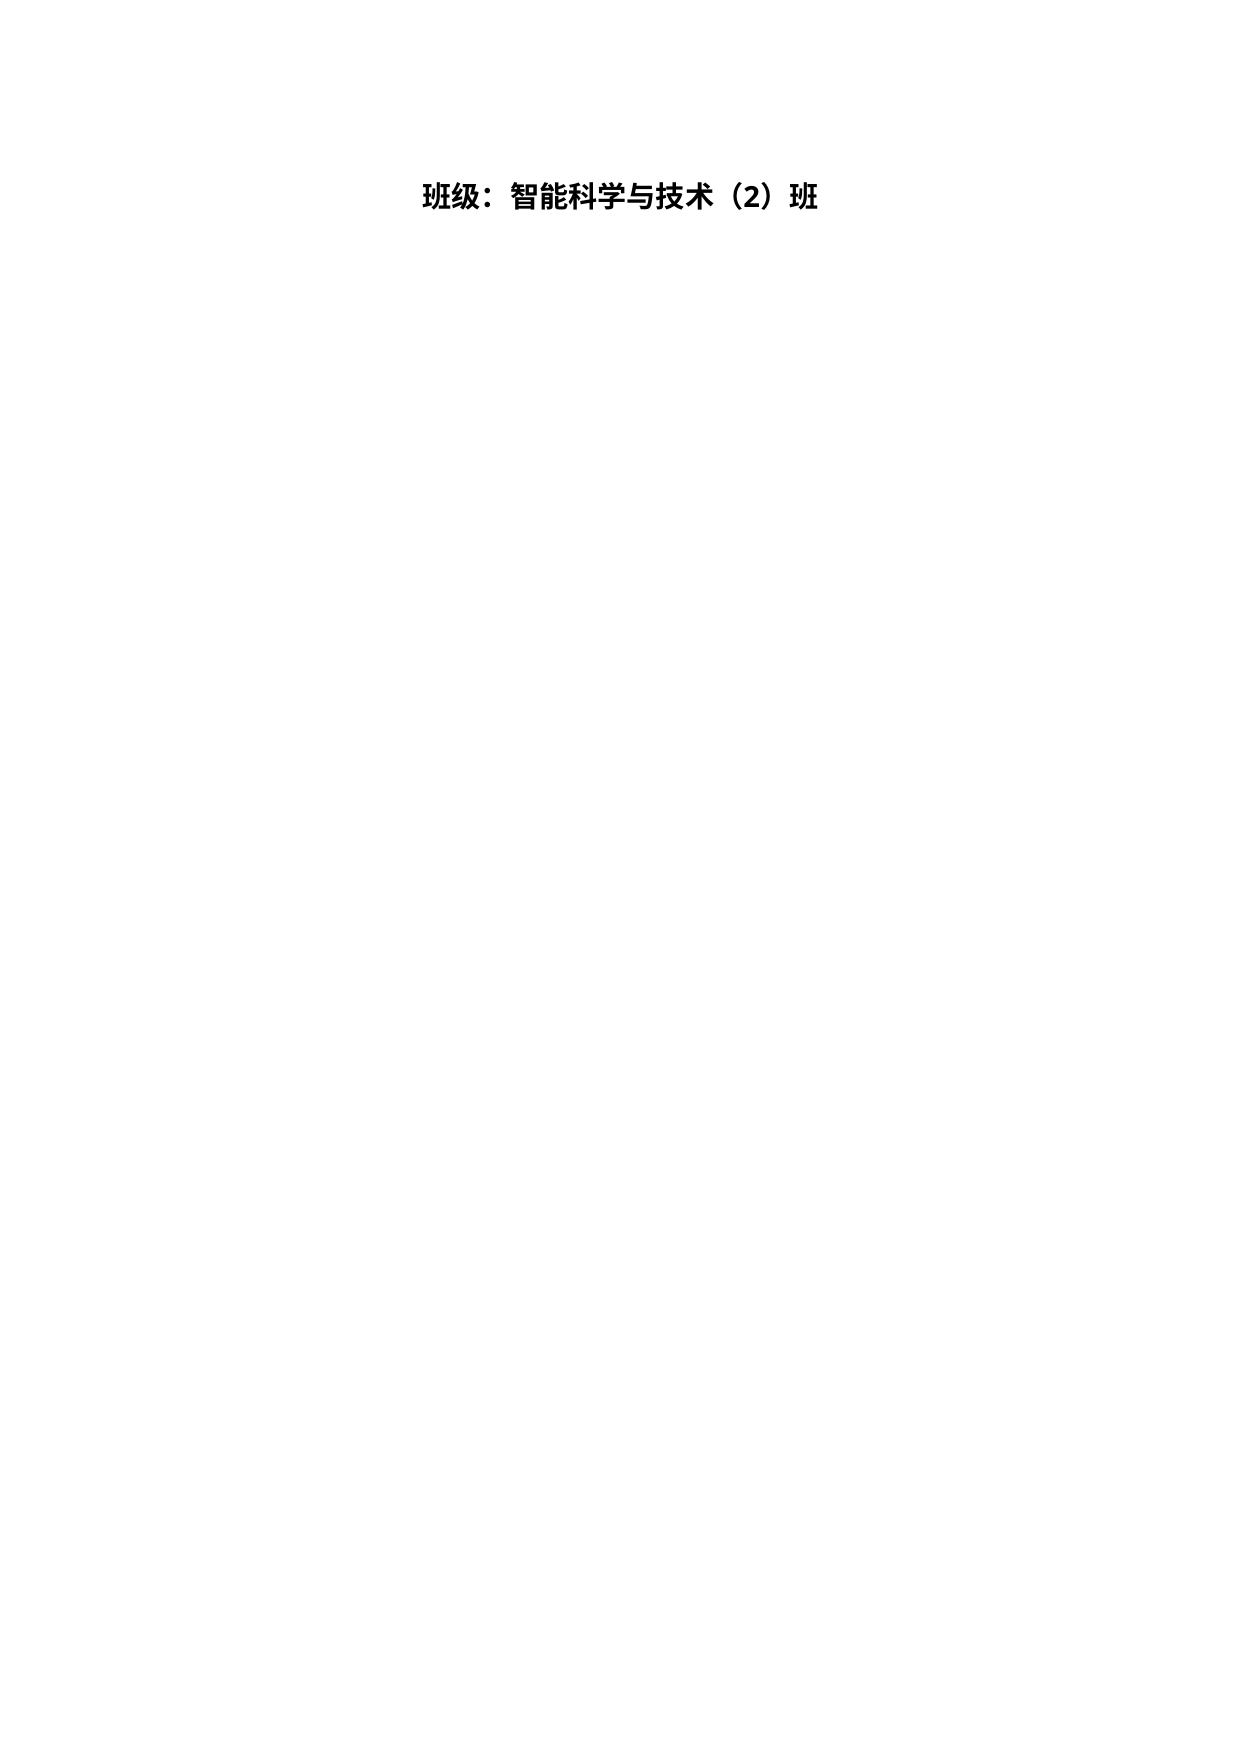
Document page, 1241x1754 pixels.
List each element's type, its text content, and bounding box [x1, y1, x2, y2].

text 班级：智能科学与技术（2）班 [187, 162, 1053, 227]
